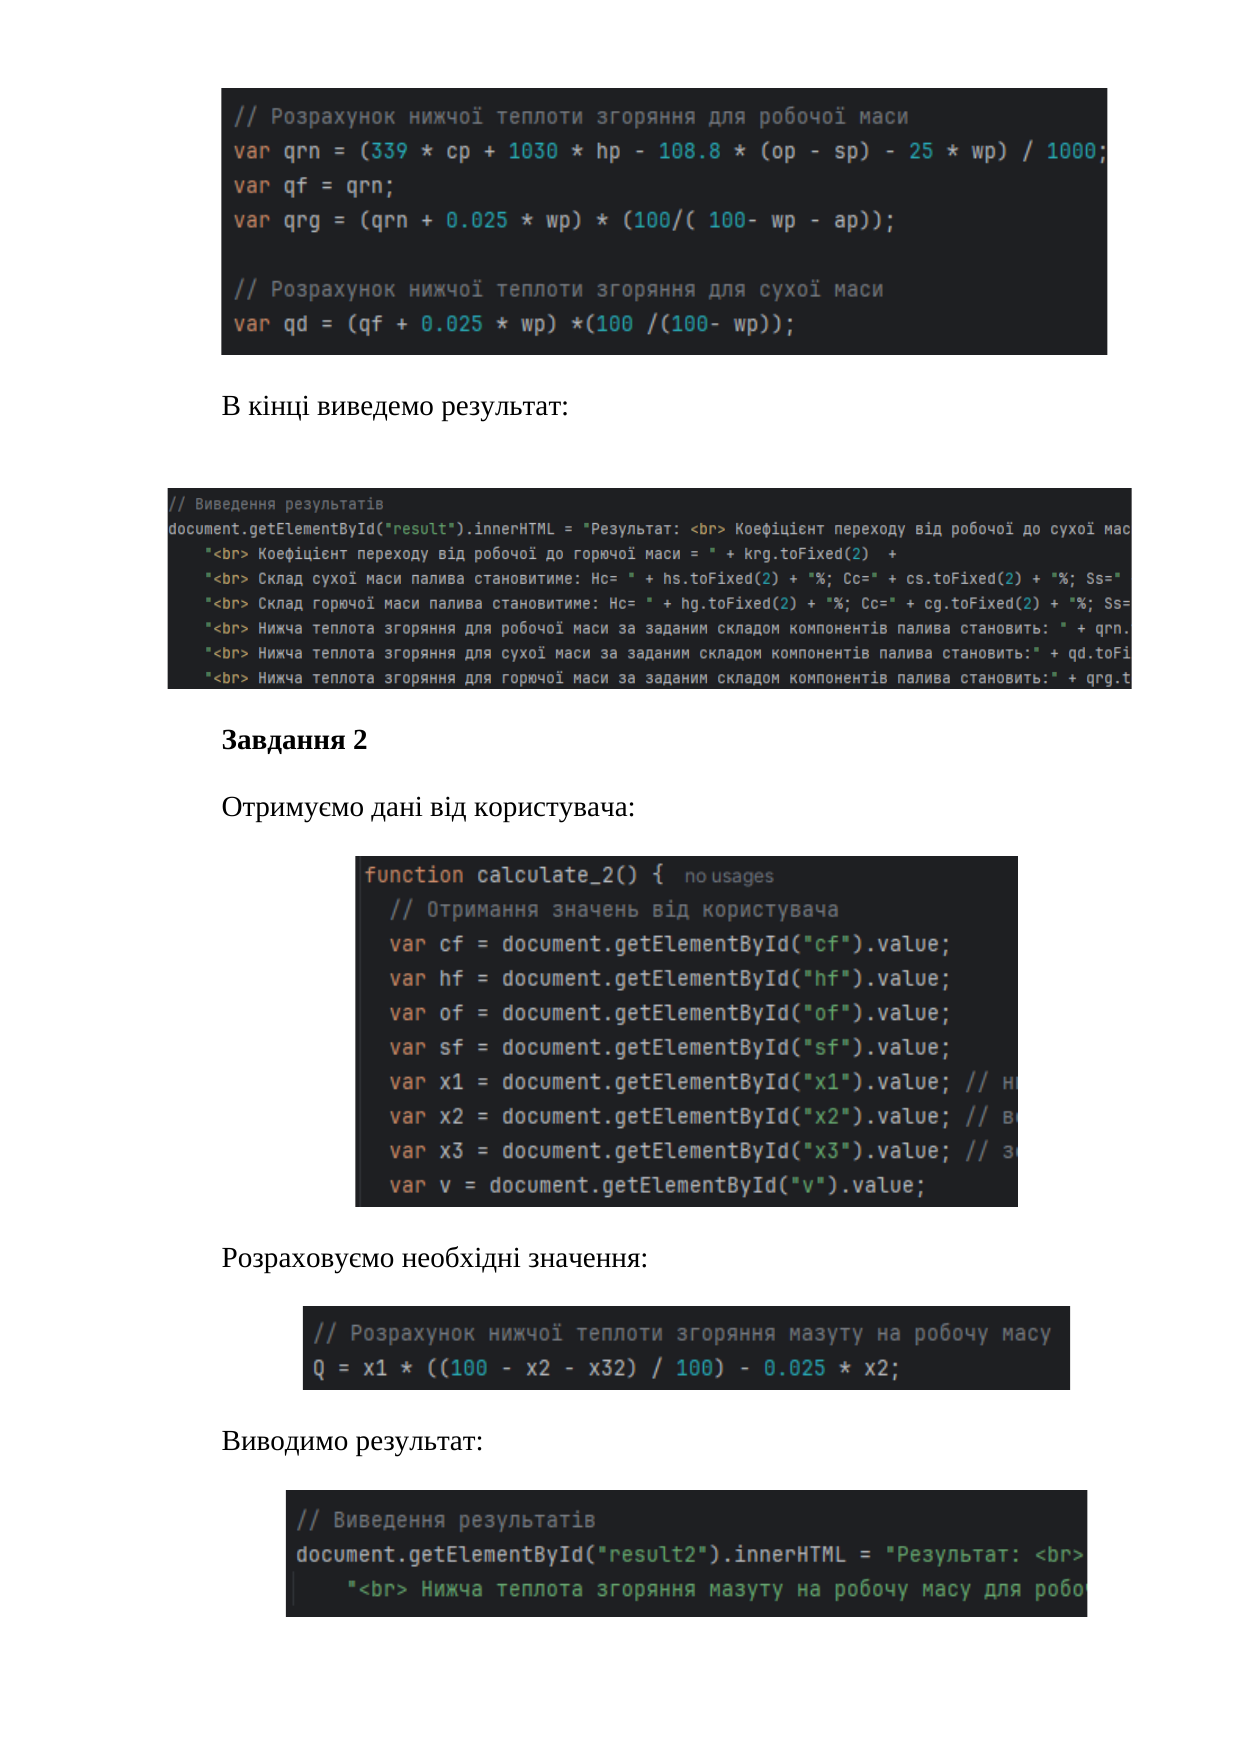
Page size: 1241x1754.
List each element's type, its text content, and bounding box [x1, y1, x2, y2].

text Отримуємо дані від користувача: [148, 789, 1152, 823]
text В кінці виведемо результат: [148, 388, 1152, 421]
picture [302, 1306, 1071, 1390]
text Розраховуємо необхідні значення: [148, 1240, 1152, 1273]
picture [167, 488, 1132, 689]
picture [221, 88, 1108, 355]
picture [285, 1490, 1088, 1617]
text Завдання 2 [148, 722, 1152, 756]
picture [355, 856, 1018, 1207]
text Виводимо результат: [148, 1423, 1152, 1457]
